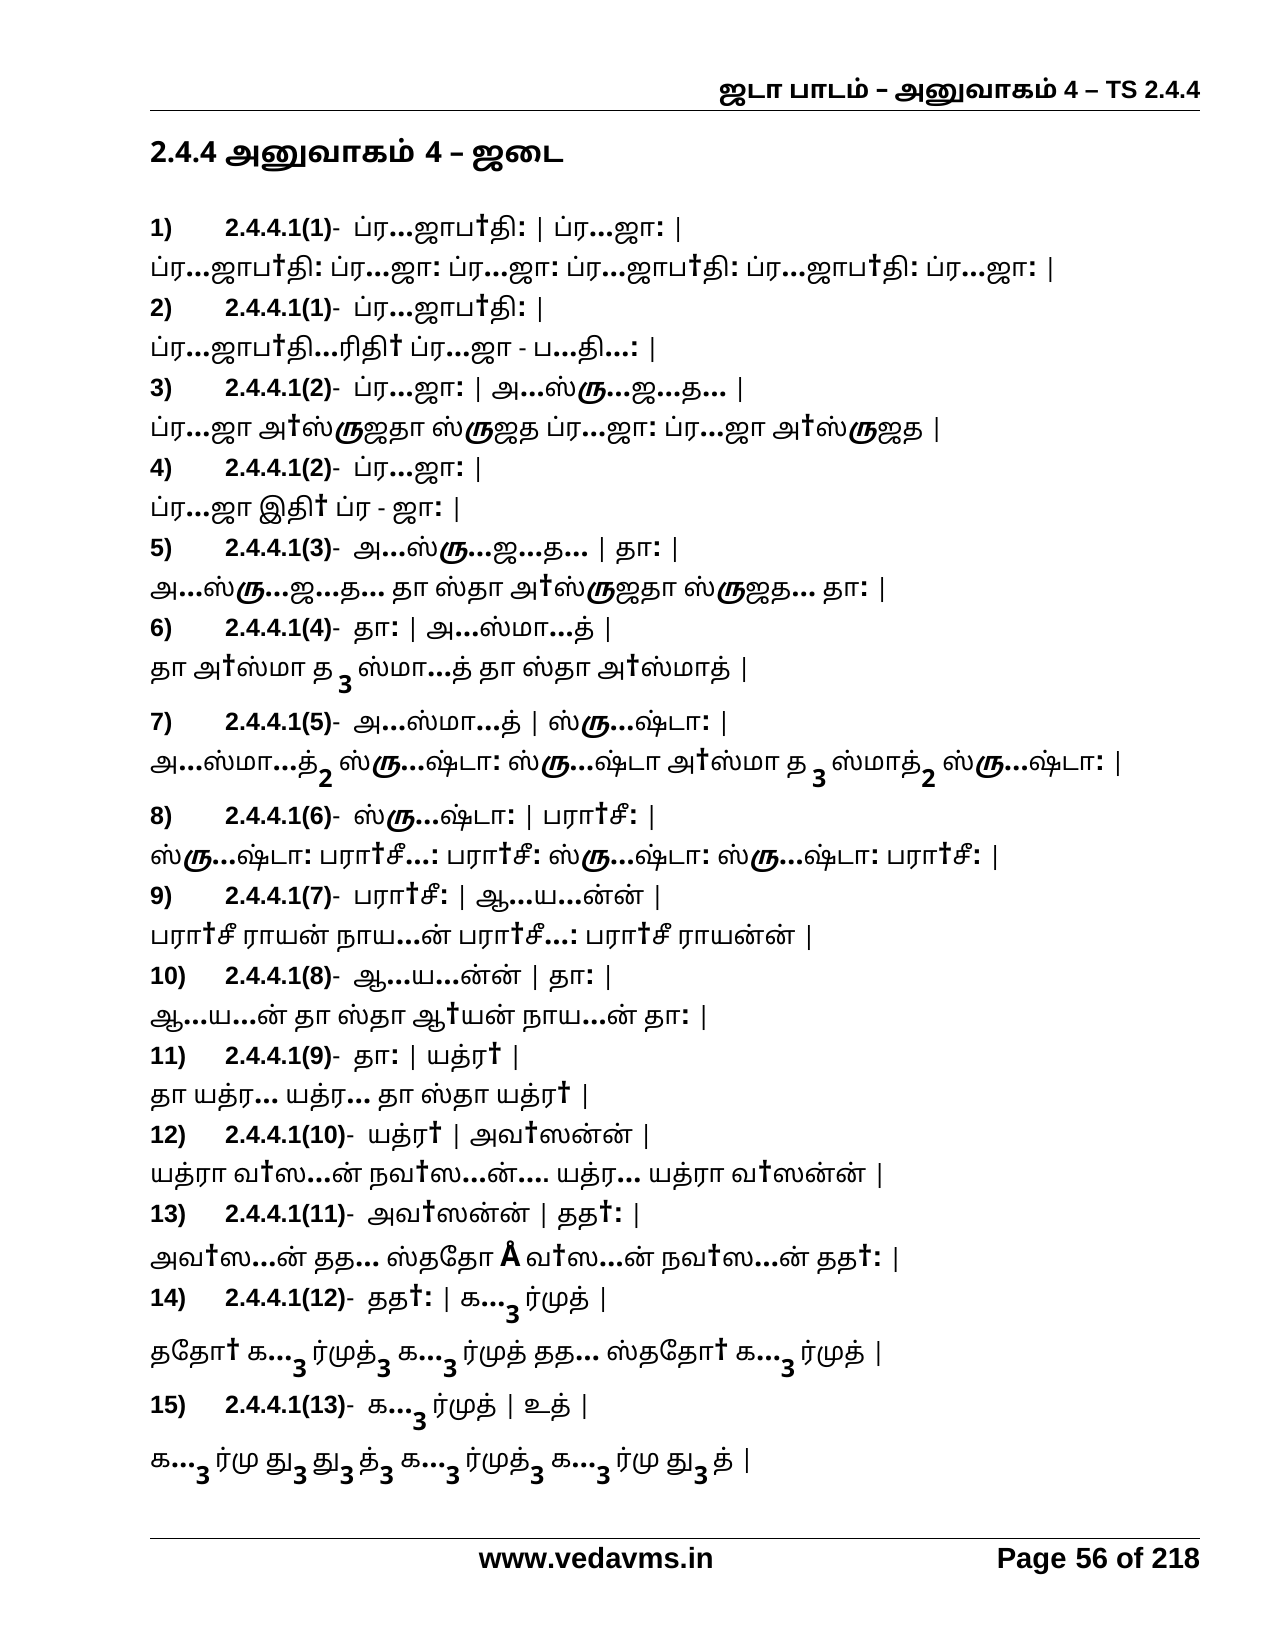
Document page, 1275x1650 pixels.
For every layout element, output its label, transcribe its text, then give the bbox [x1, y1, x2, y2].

text 1) 2.4.4.1(1)- ப்ர…ஜாப†தி: | ப்ர…ஜா: | [150, 209, 1200, 247]
text 13) 2.4.4.1(11)- அவ†ஸன்ன் | தத†: | [150, 1195, 1200, 1233]
text 14) 2.4.4.1(12)- தத†: | க…3ர்முத் | [150, 1279, 1200, 1331]
text ப்ர…ஜா இதி† ப்ர - ஜா: | [150, 489, 1200, 527]
text ப்ர…ஜா அ†ஸ்ருஜதா ஸ்ருஜத ப்ர…ஜா: ப்ர…ஜா அ†ஸ்ருஜத | [150, 409, 1200, 447]
text க…3ர்மு து3து3த்3 க…3ர்முத்3 க…3ர்மு து3த் | [150, 1440, 1200, 1491]
text 15) 2.4.4.1(13)- க…3ர்முத் | உத் | [150, 1387, 1200, 1438]
text 11) 2.4.4.1(9)- தா: | யத்ர† | [150, 1037, 1200, 1075]
text தா அ†ஸ்மா த3ஸ்மா…த் தா ஸ்தா அ†ஸ்மாத் | [150, 649, 1200, 700]
subtitle அனுவாகம் 4 – ஜடை [150, 132, 1200, 173]
text 10) 2.4.4.1(8)- ஆ…ய…ன்ன் | தா: | [150, 957, 1200, 995]
text பரா†சீ ராயன் நாய…ன் பரா†சீ…: பரா†சீ ராயன்ன் | [150, 917, 1200, 955]
text யத்ரா வ†ஸ…ன் நவ†ஸ…ன்…. யத்ர… யத்ரா வ†ஸன்ன் | [150, 1156, 1200, 1193]
text அ…ஸ்மா…த்2 ஸ்ரு…ஷ்டா: ஸ்ரு…ஷ்டா அ†ஸ்மா த3ஸ்மாத்2 ஸ்ரு…ஷ்டா: | [150, 743, 1200, 794]
text 2) 2.4.4.1(1)- ப்ர…ஜாப†தி: | [150, 289, 1200, 327]
text 5) 2.4.4.1(3)- அ…ஸ்ரு…ஜ…த… | தா: | [150, 529, 1200, 567]
text 6) 2.4.4.1(4)- தா: | அ…ஸ்மா…த் | [150, 609, 1200, 647]
text 9) 2.4.4.1(7)- பரா†சீ: | ஆ…ய…ன்ன் | [150, 877, 1200, 915]
text ஆ…ய…ன் தா ஸ்தா ஆ†யன் நாய…ன் தா: | [150, 997, 1200, 1035]
text 12) 2.4.4.1(10)- யத்ர† | அவ†ஸன்ன் | [150, 1116, 1200, 1154]
text ப்ர…ஜாப†தி…ரிதி† ப்ர…ஜா - ப…தி…: | [150, 329, 1200, 367]
text ப்ர…ஜாப†தி: ப்ர…ஜா: ப்ர…ஜா: ப்ர…ஜாப†தி: ப்ர…ஜாப†தி: ப்ர…ஜா: | [150, 249, 1200, 287]
text ததோ† க…3ர்முத்3 க…3ர்முத் தத… ஸ்ததோ† க…3ர்முத் | [150, 1333, 1200, 1384]
text 4) 2.4.4.1(2)- ப்ர…ஜா: | [150, 449, 1200, 487]
text அவ†ஸ…ன் தத… ஸ்ததோ Åவ†ஸ…ன் நவ†ஸ…ன் தத†: | [150, 1235, 1200, 1277]
text தா யத்ர… யத்ர… தா ஸ்தா யத்ர† | [150, 1077, 1200, 1114]
text 7) 2.4.4.1(5)- அ…ஸ்மா…த் | ஸ்ரு…ஷ்டா: | [150, 703, 1200, 741]
text 8) 2.4.4.1(6)- ஸ்ரு…ஷ்டா: | பரா†சீ: | [150, 797, 1200, 835]
text ஸ்ரு…ஷ்டா: பரா†சீ…: பரா†சீ: ஸ்ரு…ஷ்டா: ஸ்ரு…ஷ்டா: பரா†சீ: | [150, 837, 1200, 875]
text 3) 2.4.4.1(2)- ப்ர…ஜா: | அ…ஸ்ரு…ஜ…த… | [150, 369, 1200, 407]
text அ…ஸ்ரு…ஜ…த… தா ஸ்தா அ†ஸ்ருஜதா ஸ்ருஜத… தா: | [150, 569, 1200, 607]
